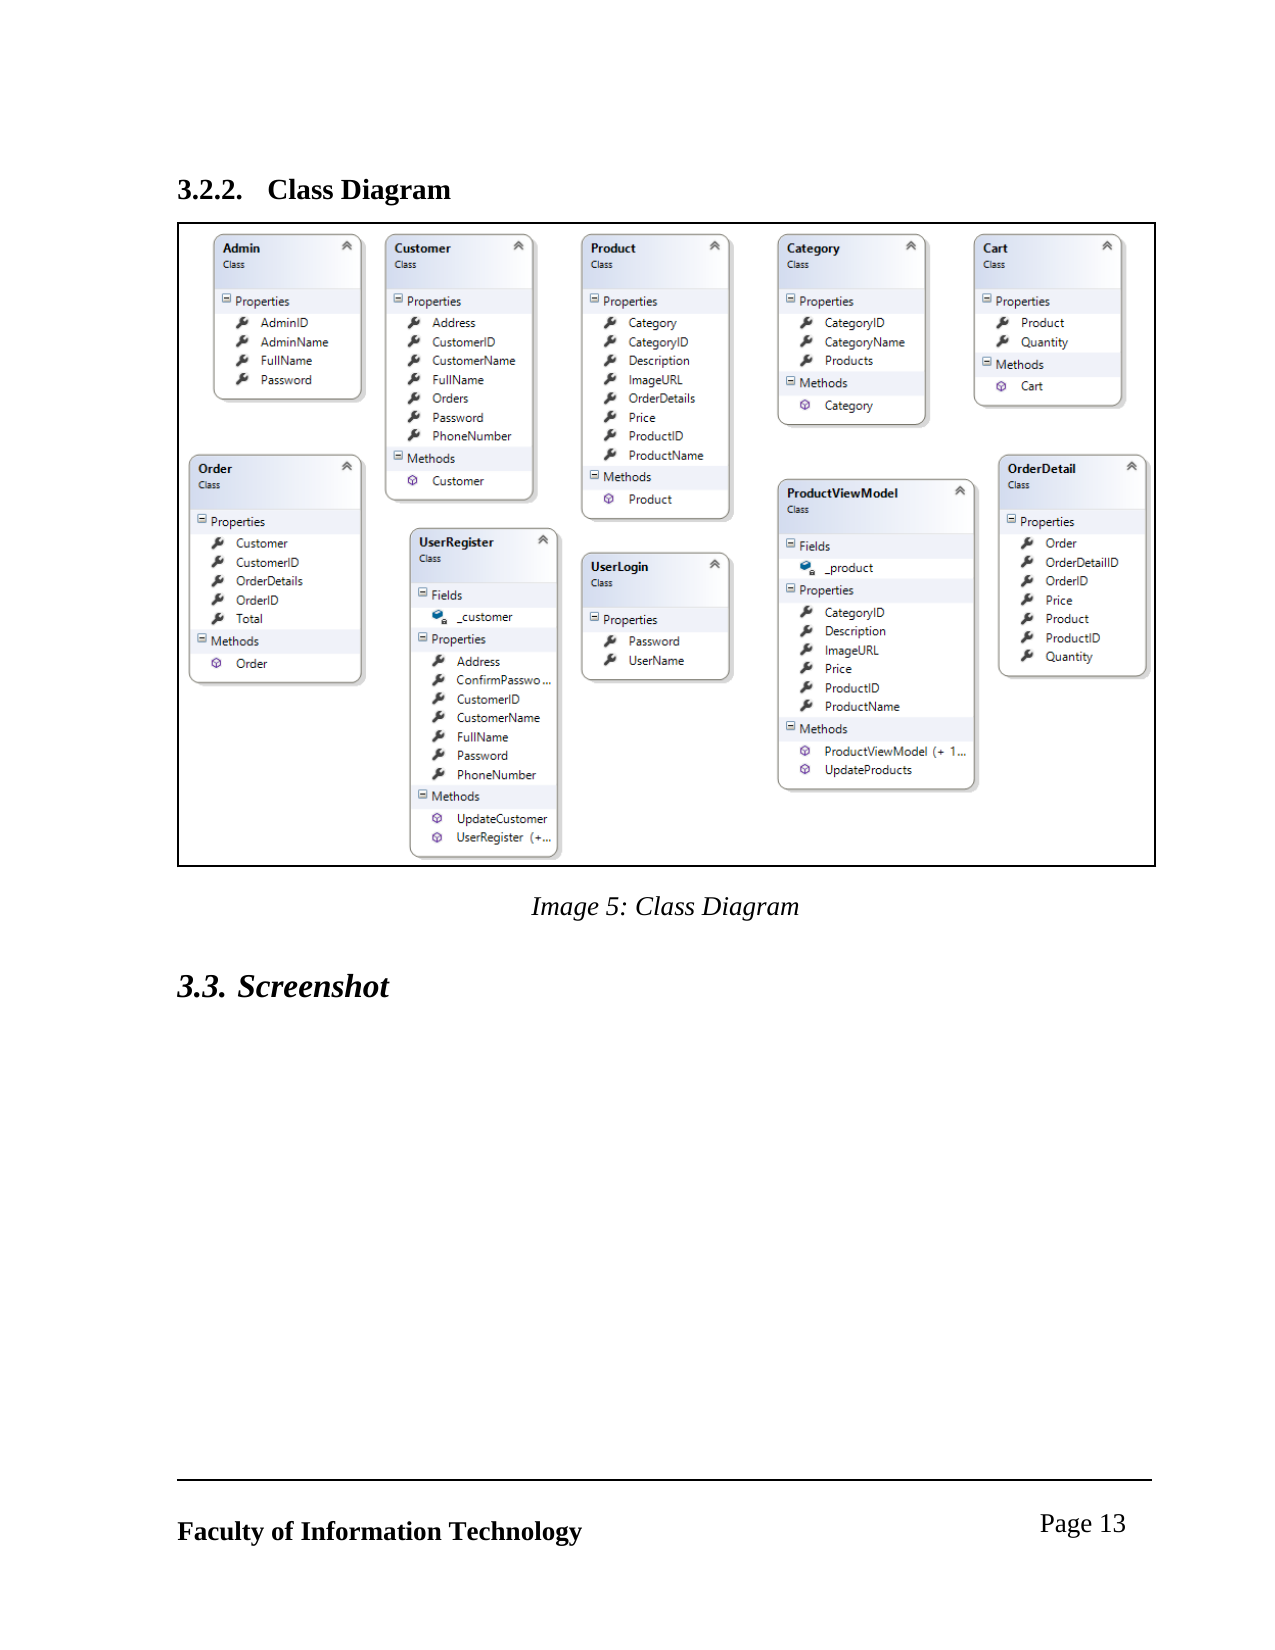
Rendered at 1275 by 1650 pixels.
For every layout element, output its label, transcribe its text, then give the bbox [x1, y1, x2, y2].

subtitle Image 5: Class Diagram [177, 890, 1156, 922]
subtitle Class Diagram [177, 172, 1156, 222]
subtitle Screenshot [177, 966, 1156, 1004]
picture [179, 224, 1154, 865]
